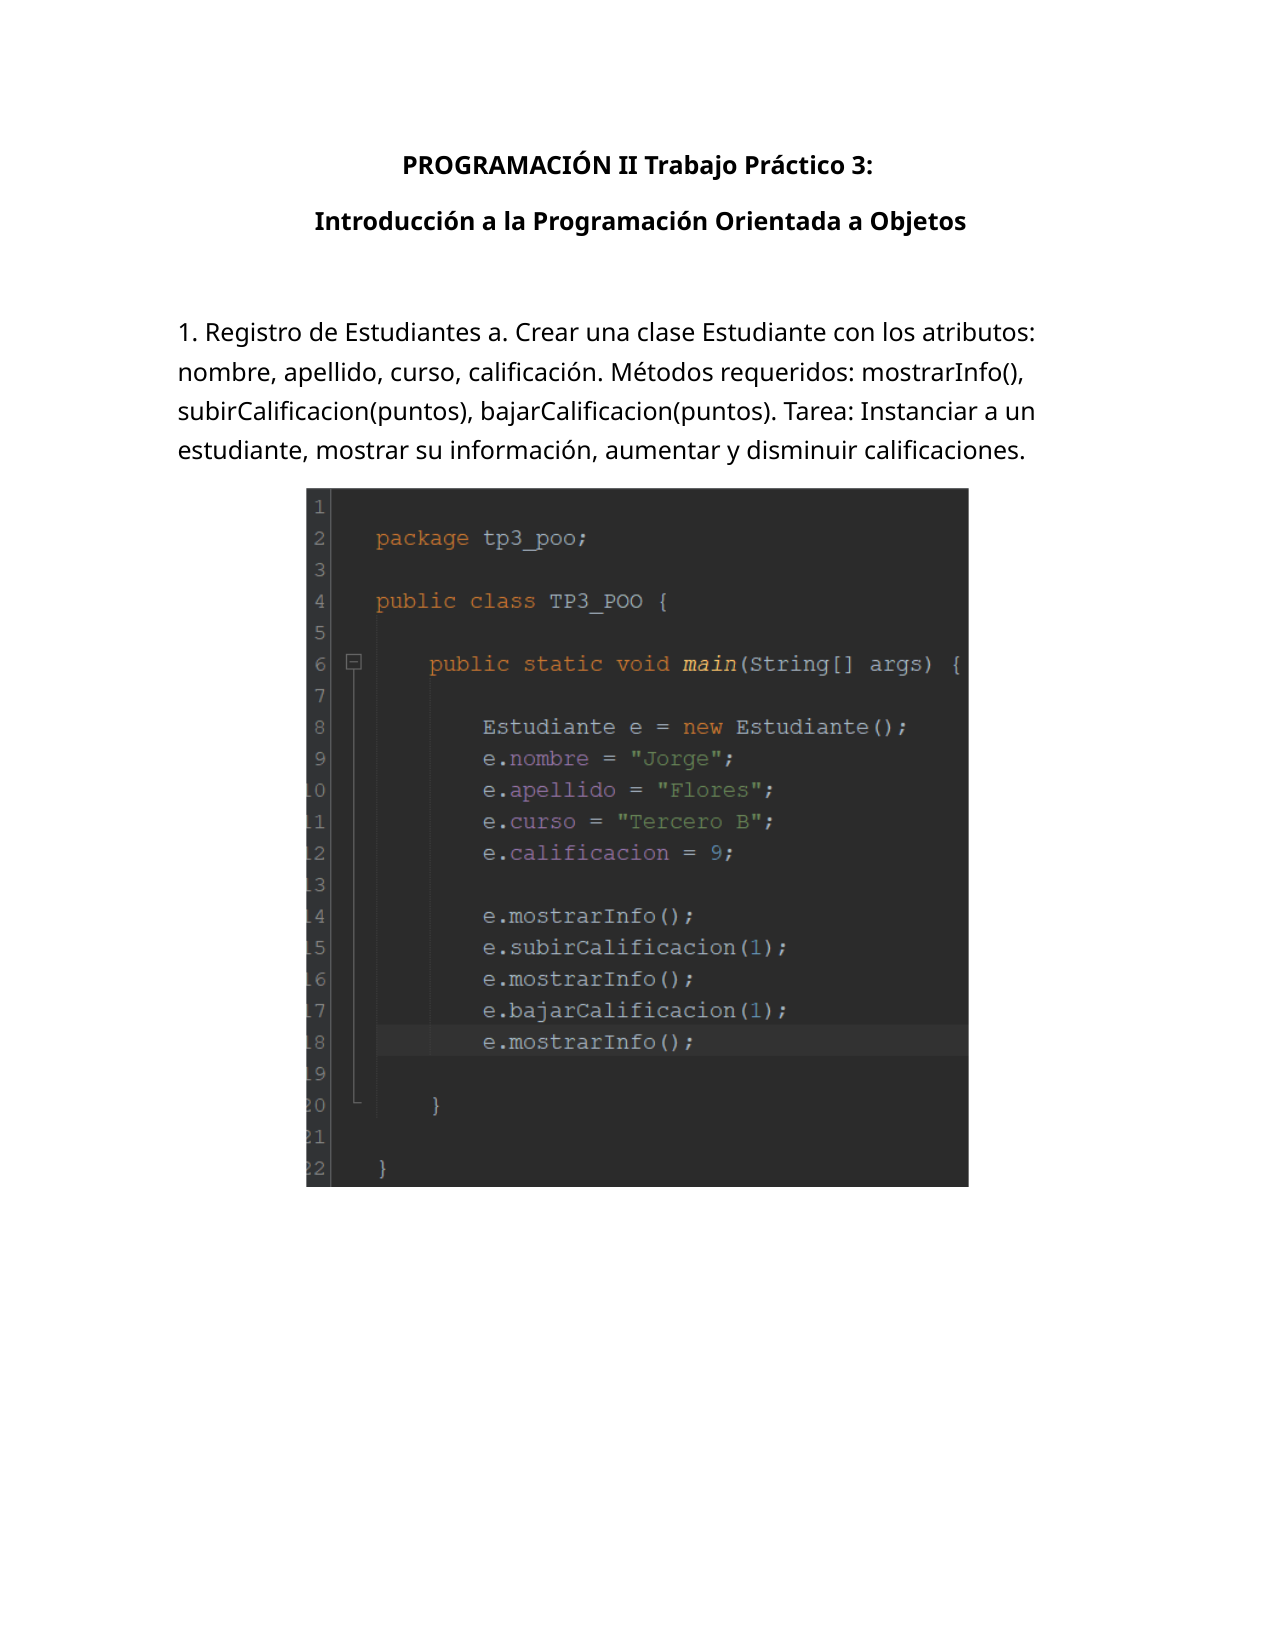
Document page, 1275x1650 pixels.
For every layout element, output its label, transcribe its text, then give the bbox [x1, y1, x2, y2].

text Introducción a la Programación Orientada a Objetos [177, 203, 1098, 237]
text PROGRAMACIÓN II Trabajo Práctico 3: [177, 148, 1098, 182]
picture [306, 488, 969, 1187]
text 1. Registro de Estudiantes a. Crear una clase Estudiante con los atributos: nombre, apellido, curso, calificación. Métodos requeridos: mostrarInfo(), subirCalificacion(puntos), bajarCalificacion(puntos). Tarea: Instanciar a un estudiante, mostrar su información, aumentar y disminuir calificaciones. [177, 315, 1098, 467]
